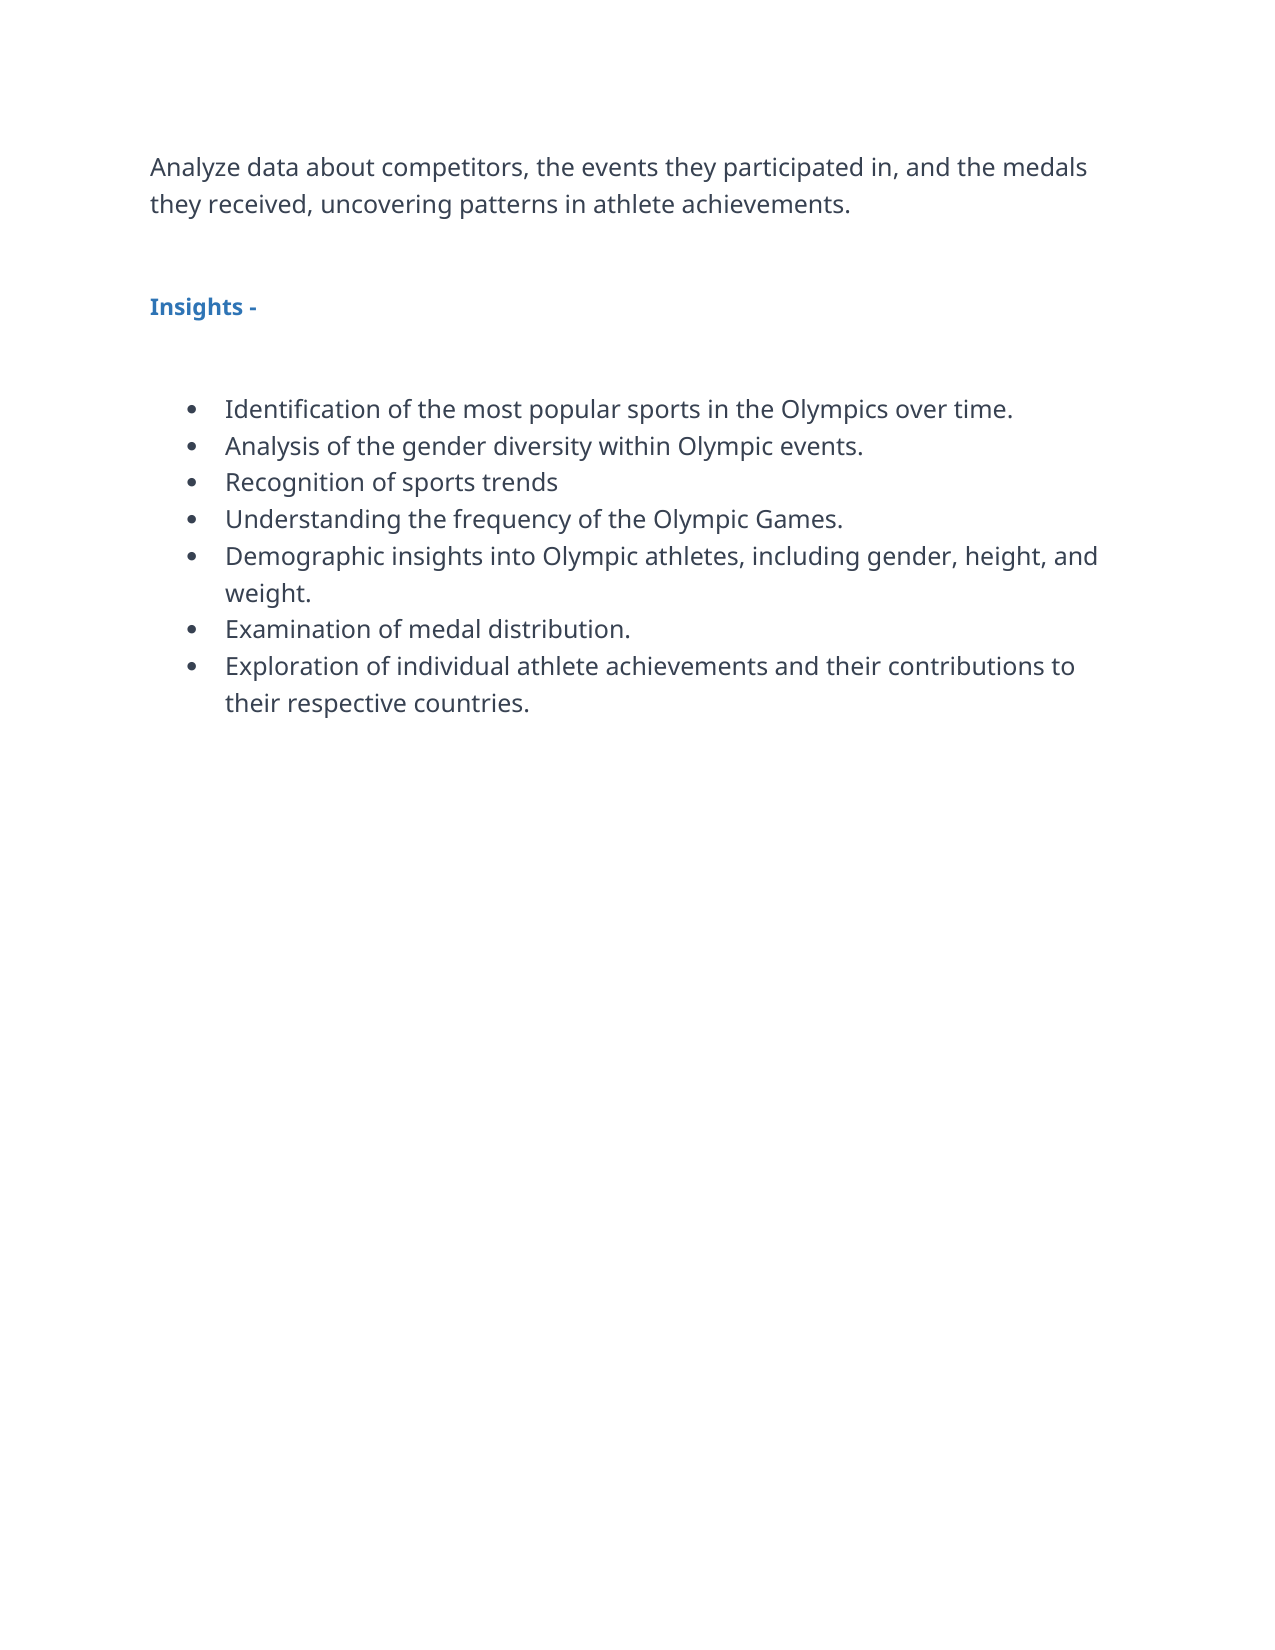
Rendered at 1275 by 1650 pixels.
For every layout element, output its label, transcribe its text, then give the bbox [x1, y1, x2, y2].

list Exploration of individual athlete achievements and their contributions to their respective countries. [187, 649, 1125, 720]
list Analysis of the gender diversity within Olympic events. [187, 428, 1125, 462]
text Insights - [150, 291, 1125, 322]
text Analyze data about competitors, the events they participated in, and the medals they received, uncovering patterns in athlete achievements. [150, 150, 1125, 221]
list Demographic insights into Olympic athletes, including gender, height, and weight. [187, 538, 1125, 609]
list Understanding the frequency of the Olympic Games. [187, 502, 1125, 536]
list Identification of the most popular sports in the Olympics over time. [187, 391, 1125, 426]
list Recognition of sports trends [187, 465, 1125, 499]
list Examination of medal distribution. [187, 612, 1125, 646]
